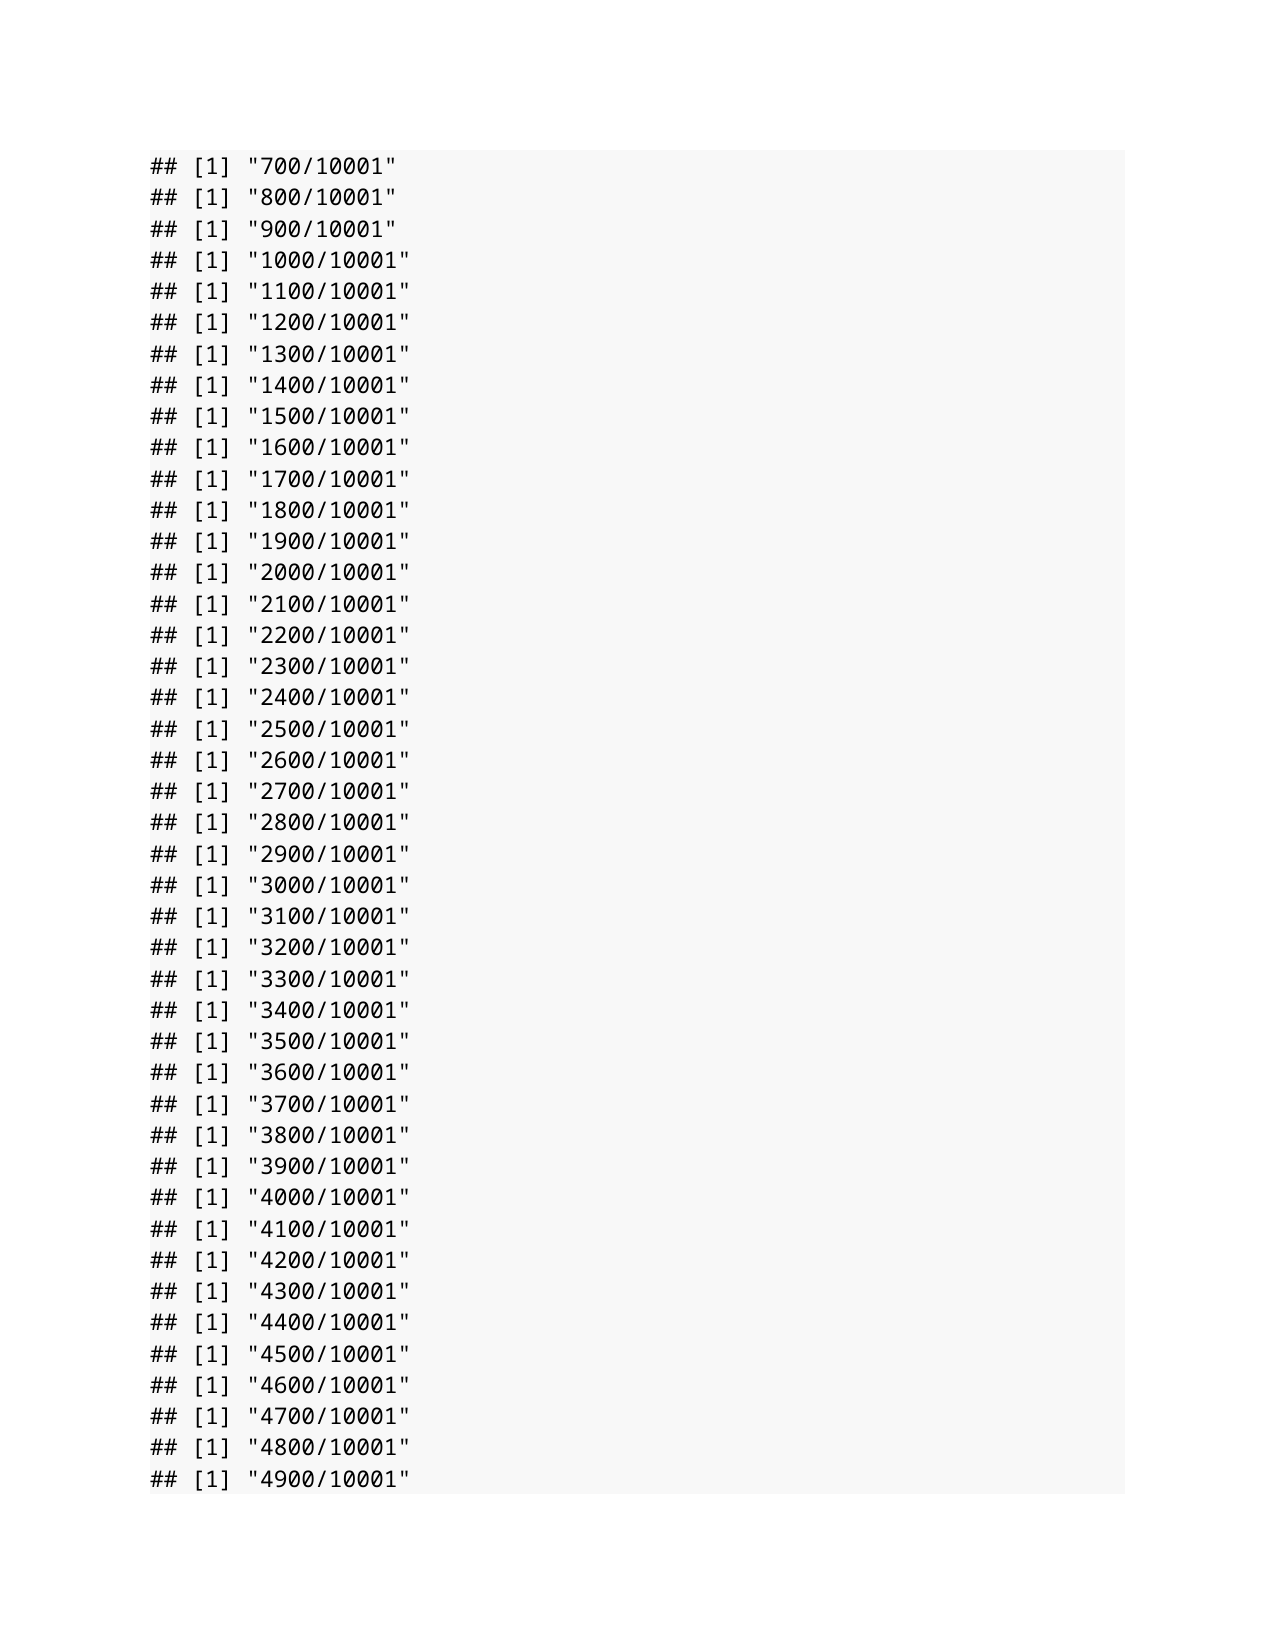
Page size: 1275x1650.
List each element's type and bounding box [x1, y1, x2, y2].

text [150, 150, 1125, 1494]
